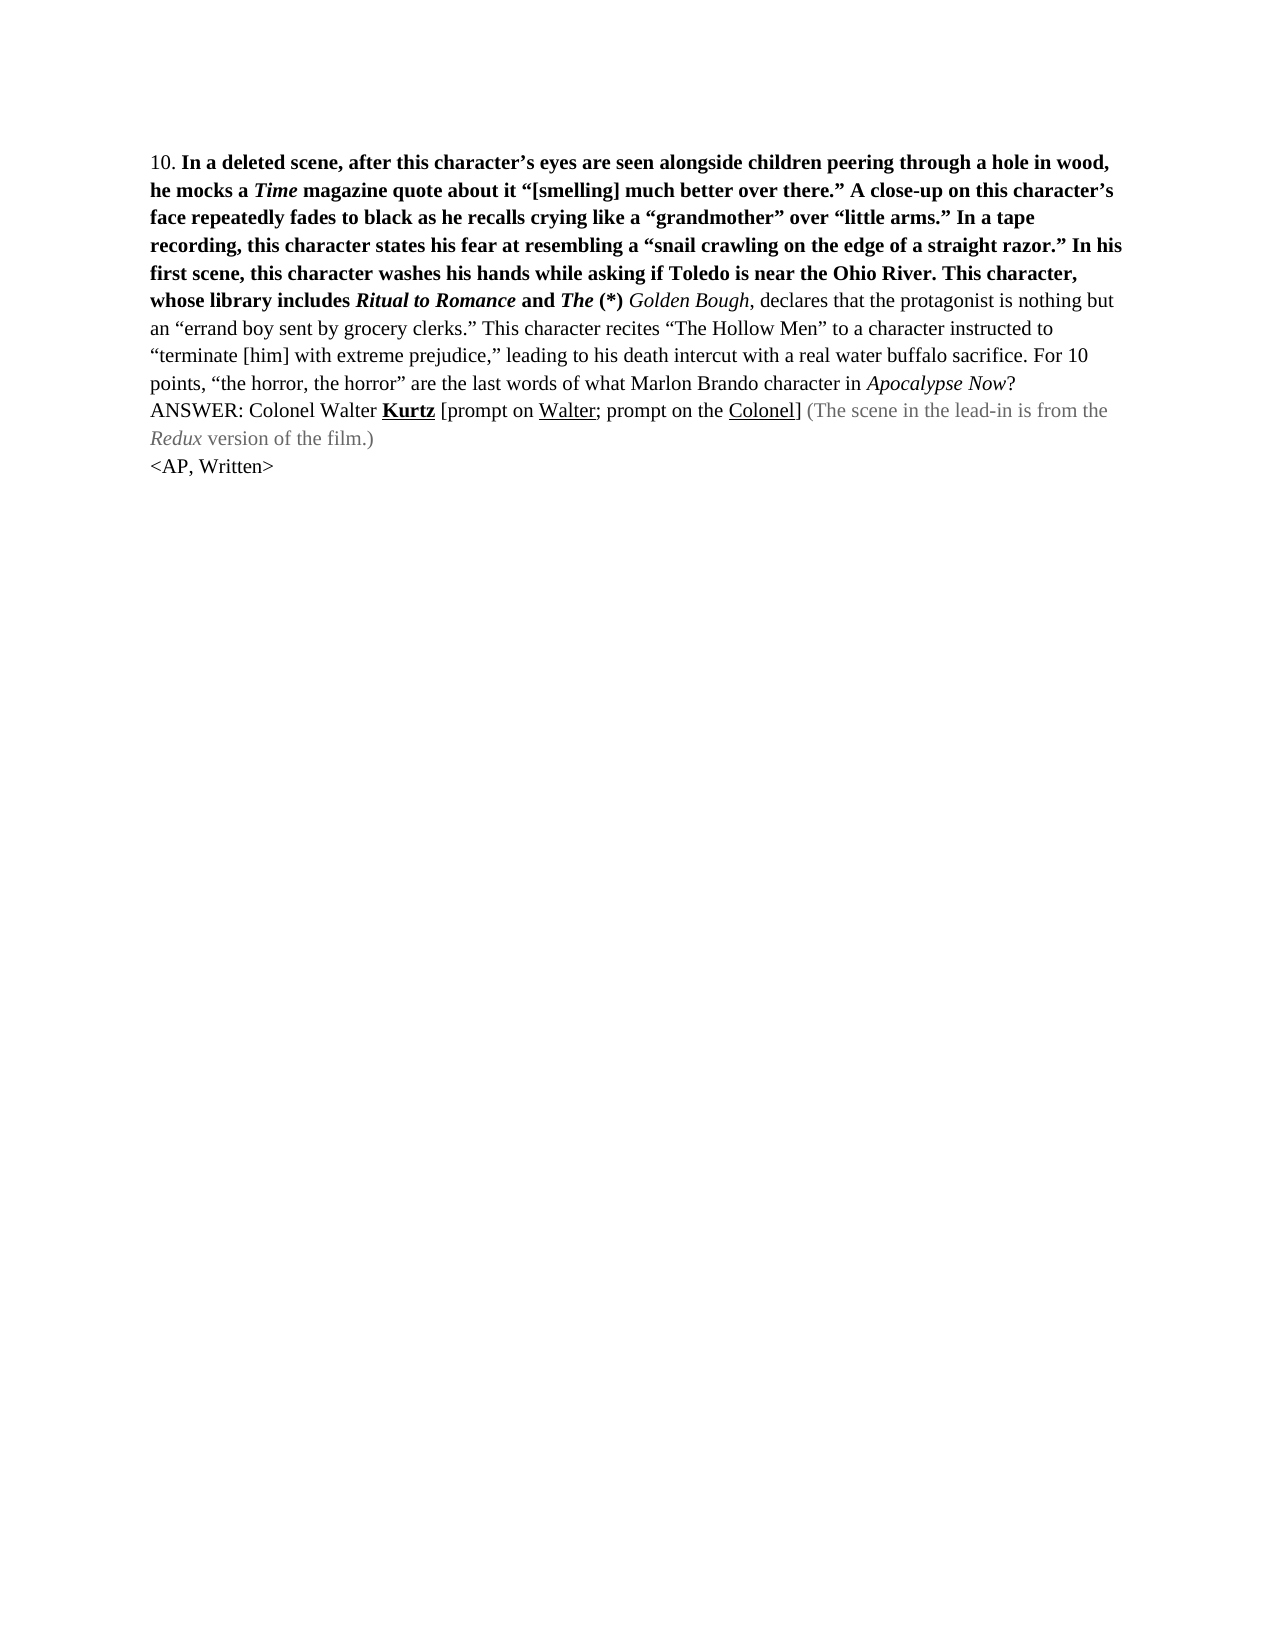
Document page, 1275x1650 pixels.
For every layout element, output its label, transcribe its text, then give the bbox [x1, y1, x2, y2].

text 10. In a deleted scene, after this character’s eyes are seen alongside children peering through a hole in wood, he mocks a Time magazine quote about it “[smelling] much better over there.” A close-up on this character’s face repeatedly fades to black as he recalls crying like a “grandmother” over “little arms.” In a tape recording, this character states his fear at resembling a “snail crawling on the edge of a straight razor.” In his first scene, this character washes his hands while asking if Toledo is near the Ohio River. This character, whose library includes Ritual to Romance and The (*) Golden Bough, declares that the protagonist is nothing but an “errand boy sent by grocery clerks.” This character recites “The Hollow Men” to a character instructed to “terminate [him] with extreme prejudice,” leading to his death intercut with a real water buffalo sacrifice. For 10 points, “the horror, the horror” are the last words of what Marlon Brando character in Apocalypse Now? [150, 150, 1125, 395]
text <AP, Written> [150, 454, 1125, 478]
text ANSWER: Colonel Walter Kurtz [prompt on Walter; prompt on the Colonel] (The scene in the lead-in is from the Redux version of the film.) [150, 398, 1125, 450]
